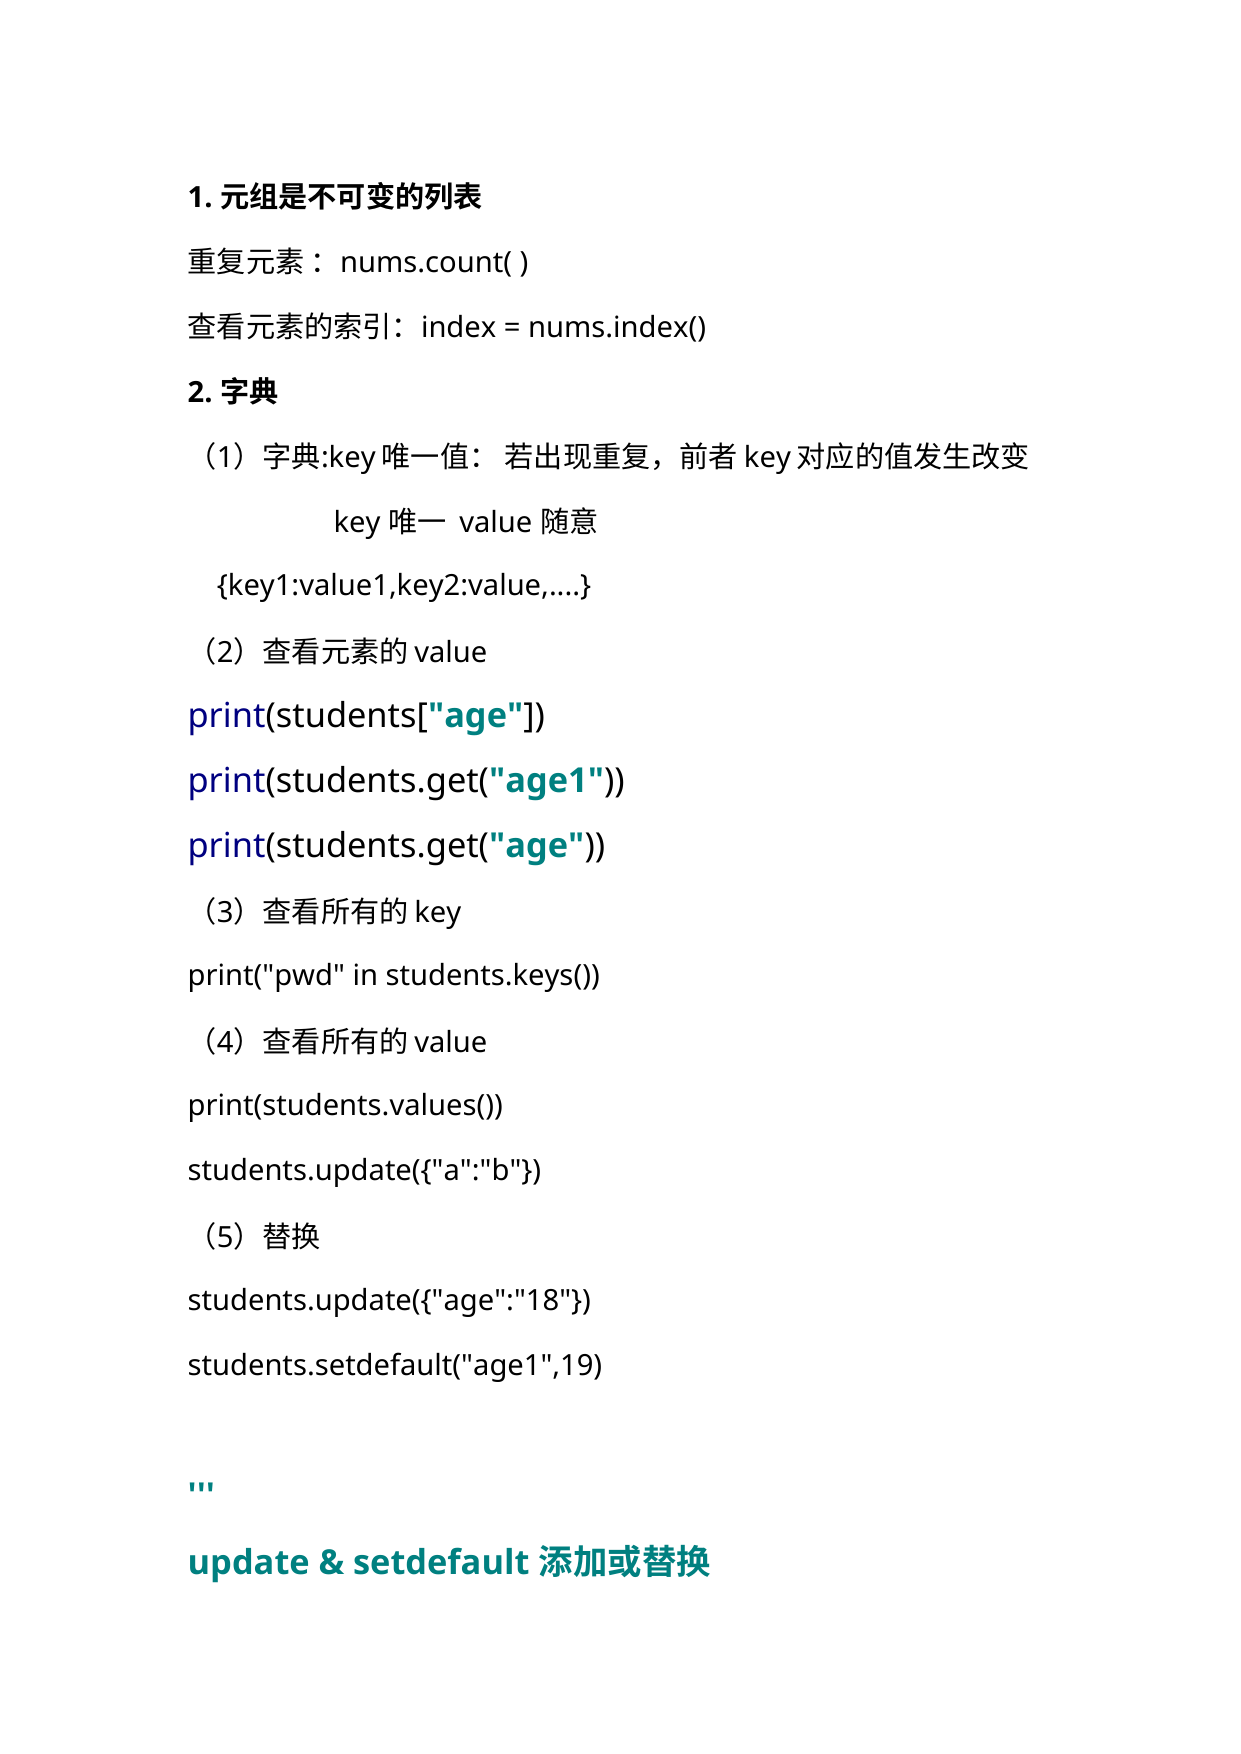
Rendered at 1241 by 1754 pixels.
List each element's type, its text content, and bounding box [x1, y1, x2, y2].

list 重复元素 ：nums.count( ) 查看元素的索引：index = nums.index() [187, 227, 1053, 357]
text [187, 1462, 1053, 1592]
list （1）字典:key唯一值： 若出现重复，前者key对应的值发生改变 key 唯一 value 随意 [187, 422, 1053, 552]
list 字典 [187, 357, 1053, 422]
list （4）查看所有的value print(students.values()) students.update({"a":"b"}) [187, 1007, 1053, 1202]
list （2）查看元素的value print(students["age"]) print(students.get("age1")) print(students.get("age")) [187, 617, 1053, 877]
list （5）替换 students.update({"age":"18"}) students.setdefault("age1",19) [187, 1202, 1053, 1397]
list （3）查看所有的key print("pwd" in students.keys()) [187, 877, 1053, 1007]
list {key1:value1,key2:value,....} [187, 552, 1053, 617]
list 元组是不可变的列表 [187, 162, 1053, 227]
